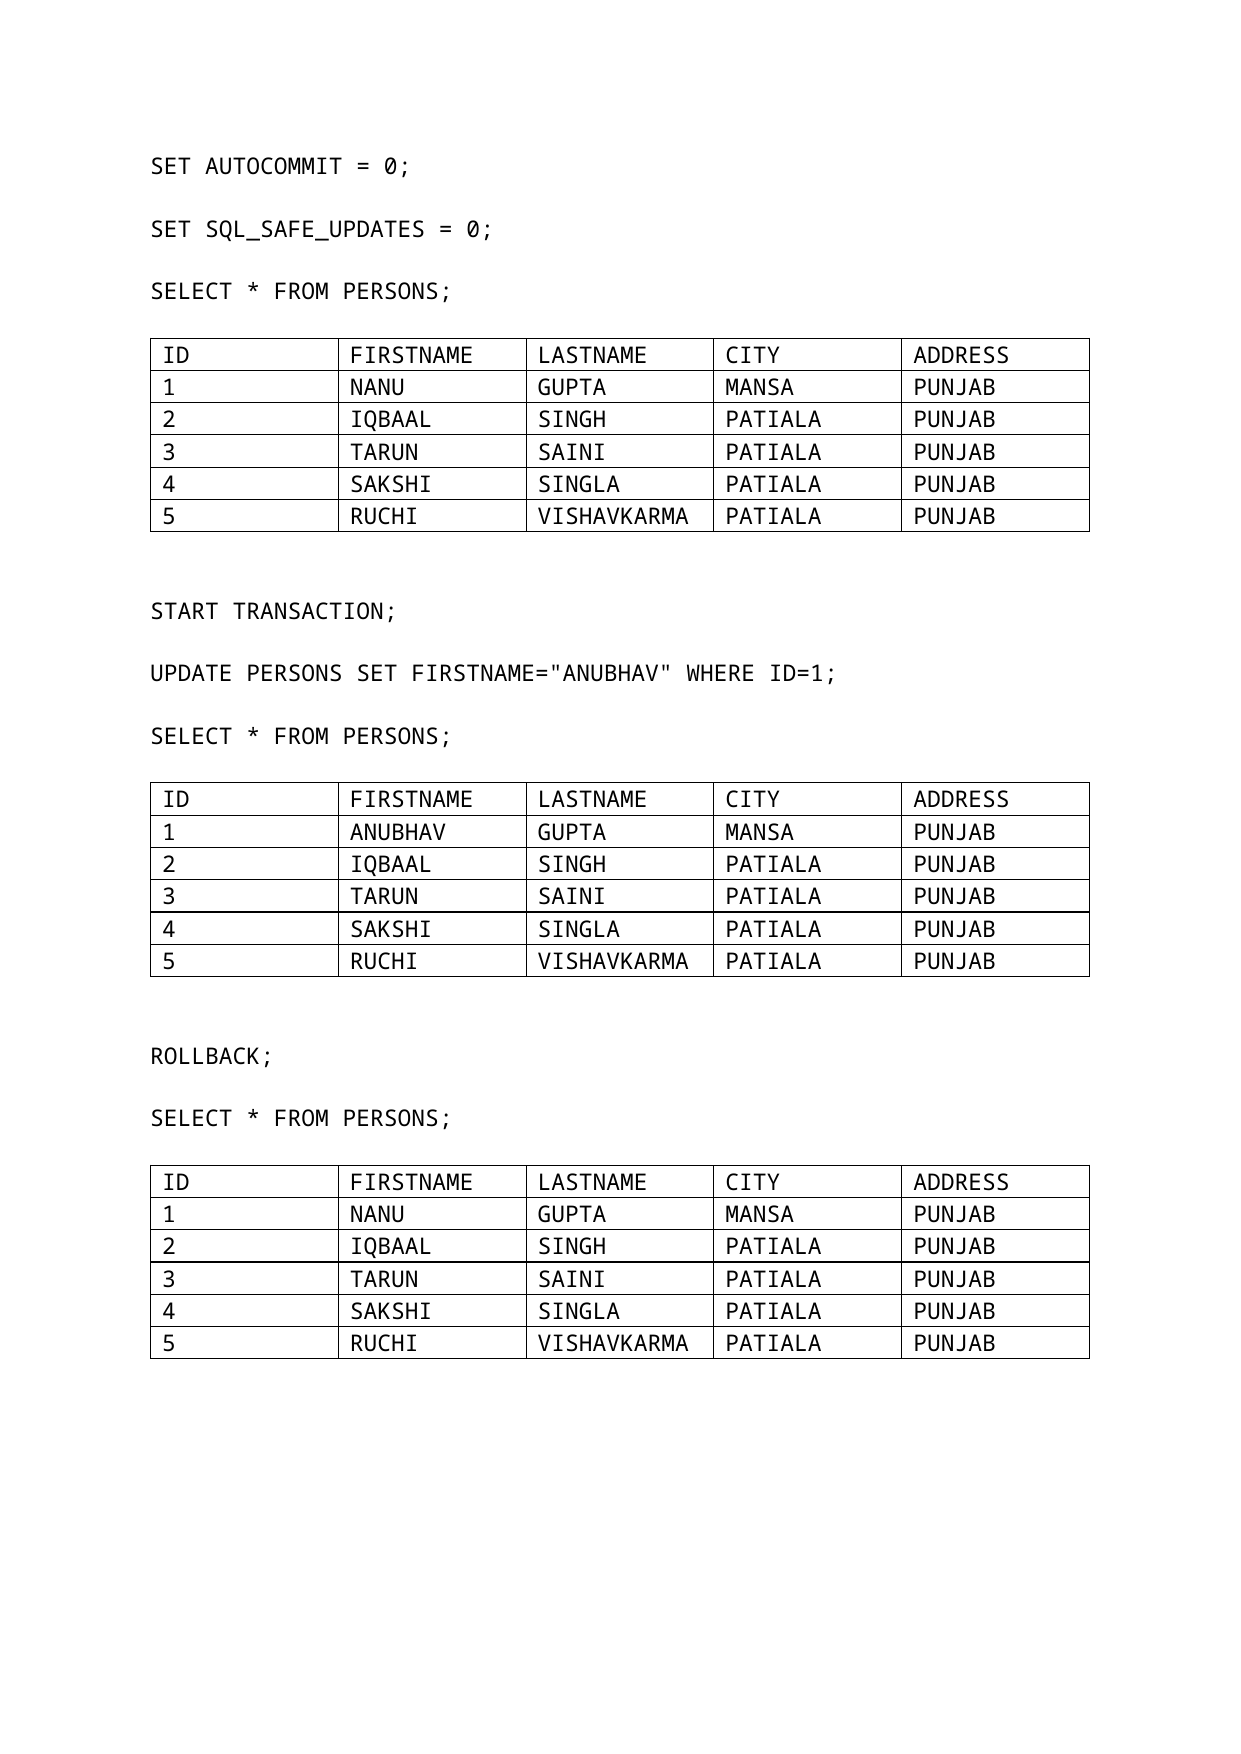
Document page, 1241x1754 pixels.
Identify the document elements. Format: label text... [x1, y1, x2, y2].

table_cell RUCHI [339, 945, 526, 976]
table_cell 2 [151, 1230, 338, 1261]
table_cell PUNJAB [902, 816, 1089, 847]
table_cell PATIALA [714, 1327, 901, 1358]
table_header ADDRESS [902, 1166, 1089, 1197]
table_cell PATIALA [714, 1295, 901, 1326]
table_cell SINGLA [527, 1295, 713, 1326]
table_cell 4 [151, 913, 338, 944]
text SELECT * FROM PERSONS; [150, 275, 1090, 306]
table_cell SAKSHI [339, 1295, 526, 1326]
table_cell MANSA [714, 1198, 901, 1229]
table_header ID [151, 339, 338, 370]
table_cell SINGH [527, 1230, 713, 1261]
table_header LASTNAME [527, 783, 713, 814]
table_cell PUNJAB [902, 880, 1089, 911]
table_header ADDRESS [902, 339, 1089, 370]
table_cell PUNJAB [902, 468, 1089, 499]
text SET AUTOCOMMIT = 0; [150, 150, 1090, 181]
table_cell 1 [151, 816, 338, 847]
table_cell PATIALA [714, 500, 901, 531]
text ROLLBACK; [150, 1039, 1090, 1071]
table_cell SAINI [527, 435, 713, 467]
table_cell IQBAAL [339, 403, 526, 434]
table_cell PUNJAB [902, 1327, 1089, 1358]
text START TRANSACTION; [150, 595, 1090, 626]
table_cell GUPTA [527, 1198, 713, 1229]
table_cell PATIALA [714, 435, 901, 467]
table_cell SAINI [527, 1263, 713, 1294]
table_cell 4 [151, 468, 338, 499]
table_cell PATIALA [714, 468, 901, 499]
table_cell PATIALA [714, 913, 901, 944]
table_cell 3 [151, 880, 338, 911]
table_cell VISHAVKARMA [527, 945, 713, 976]
table_cell 4 [151, 1295, 338, 1326]
table_cell SAKSHI [339, 913, 526, 944]
table_cell 1 [151, 1198, 338, 1229]
table_header FIRSTNAME [339, 1166, 526, 1197]
table_cell PUNJAB [902, 913, 1089, 944]
table_header ID [151, 1166, 338, 1197]
table_cell SINGLA [527, 468, 713, 499]
table_cell SINGLA [527, 913, 713, 944]
table_cell GUPTA [527, 371, 713, 402]
table_cell RUCHI [339, 500, 526, 531]
table_cell SINGH [527, 403, 713, 434]
table_header ADDRESS [902, 783, 1089, 814]
table_header CITY [714, 339, 901, 370]
table_cell 3 [151, 1263, 338, 1294]
table_cell TARUN [339, 1263, 526, 1294]
table_cell VISHAVKARMA [527, 1327, 713, 1358]
table_cell ANUBHAV [339, 816, 526, 847]
table_cell PUNJAB [902, 403, 1089, 434]
table_cell PATIALA [714, 848, 901, 879]
table_header FIRSTNAME [339, 339, 526, 370]
table_cell PATIALA [714, 945, 901, 976]
table_cell SINGH [527, 848, 713, 879]
table_cell IQBAAL [339, 848, 526, 879]
table_cell SAINI [527, 880, 713, 911]
table_cell PUNJAB [902, 500, 1089, 531]
table_cell NANU [339, 371, 526, 402]
table_cell PUNJAB [902, 1198, 1089, 1229]
table_header CITY [714, 1166, 901, 1197]
table_cell PATIALA [714, 1263, 901, 1294]
table_header LASTNAME [527, 1166, 713, 1197]
table_cell PUNJAB [902, 371, 1089, 402]
table_header LASTNAME [527, 339, 713, 370]
table_header CITY [714, 783, 901, 814]
table_cell PUNJAB [902, 1230, 1089, 1261]
table_cell SAKSHI [339, 468, 526, 499]
table_cell PATIALA [714, 403, 901, 434]
table_cell 5 [151, 945, 338, 976]
table_cell PUNJAB [902, 945, 1089, 976]
table_cell 3 [151, 435, 338, 467]
table_cell TARUN [339, 435, 526, 467]
text UPDATE PERSONS SET FIRSTNAME="ANUBHAV" WHERE ID=1; [150, 657, 1090, 688]
table_cell RUCHI [339, 1327, 526, 1358]
table_cell MANSA [714, 816, 901, 847]
table_cell PATIALA [714, 1230, 901, 1261]
table_cell 5 [151, 1327, 338, 1358]
table_cell GUPTA [527, 816, 713, 847]
table_cell PUNJAB [902, 1295, 1089, 1326]
table_cell PATIALA [714, 880, 901, 911]
table_cell 2 [151, 848, 338, 879]
table_cell VISHAVKARMA [527, 500, 713, 531]
text SELECT * FROM PERSONS; [150, 1102, 1090, 1133]
table_cell NANU [339, 1198, 526, 1229]
table_cell TARUN [339, 880, 526, 911]
table_header ID [151, 783, 338, 814]
table_cell MANSA [714, 371, 901, 402]
table_cell PUNJAB [902, 435, 1089, 467]
table_cell 1 [151, 371, 338, 402]
text SELECT * FROM PERSONS; [150, 720, 1090, 751]
table_cell IQBAAL [339, 1230, 526, 1261]
text SET SQL_SAFE_UPDATES = 0; [150, 212, 1090, 244]
table_cell 2 [151, 403, 338, 434]
table_cell 5 [151, 500, 338, 531]
table_cell PUNJAB [902, 848, 1089, 879]
table_cell PUNJAB [902, 1263, 1089, 1294]
table_header FIRSTNAME [339, 783, 526, 814]
